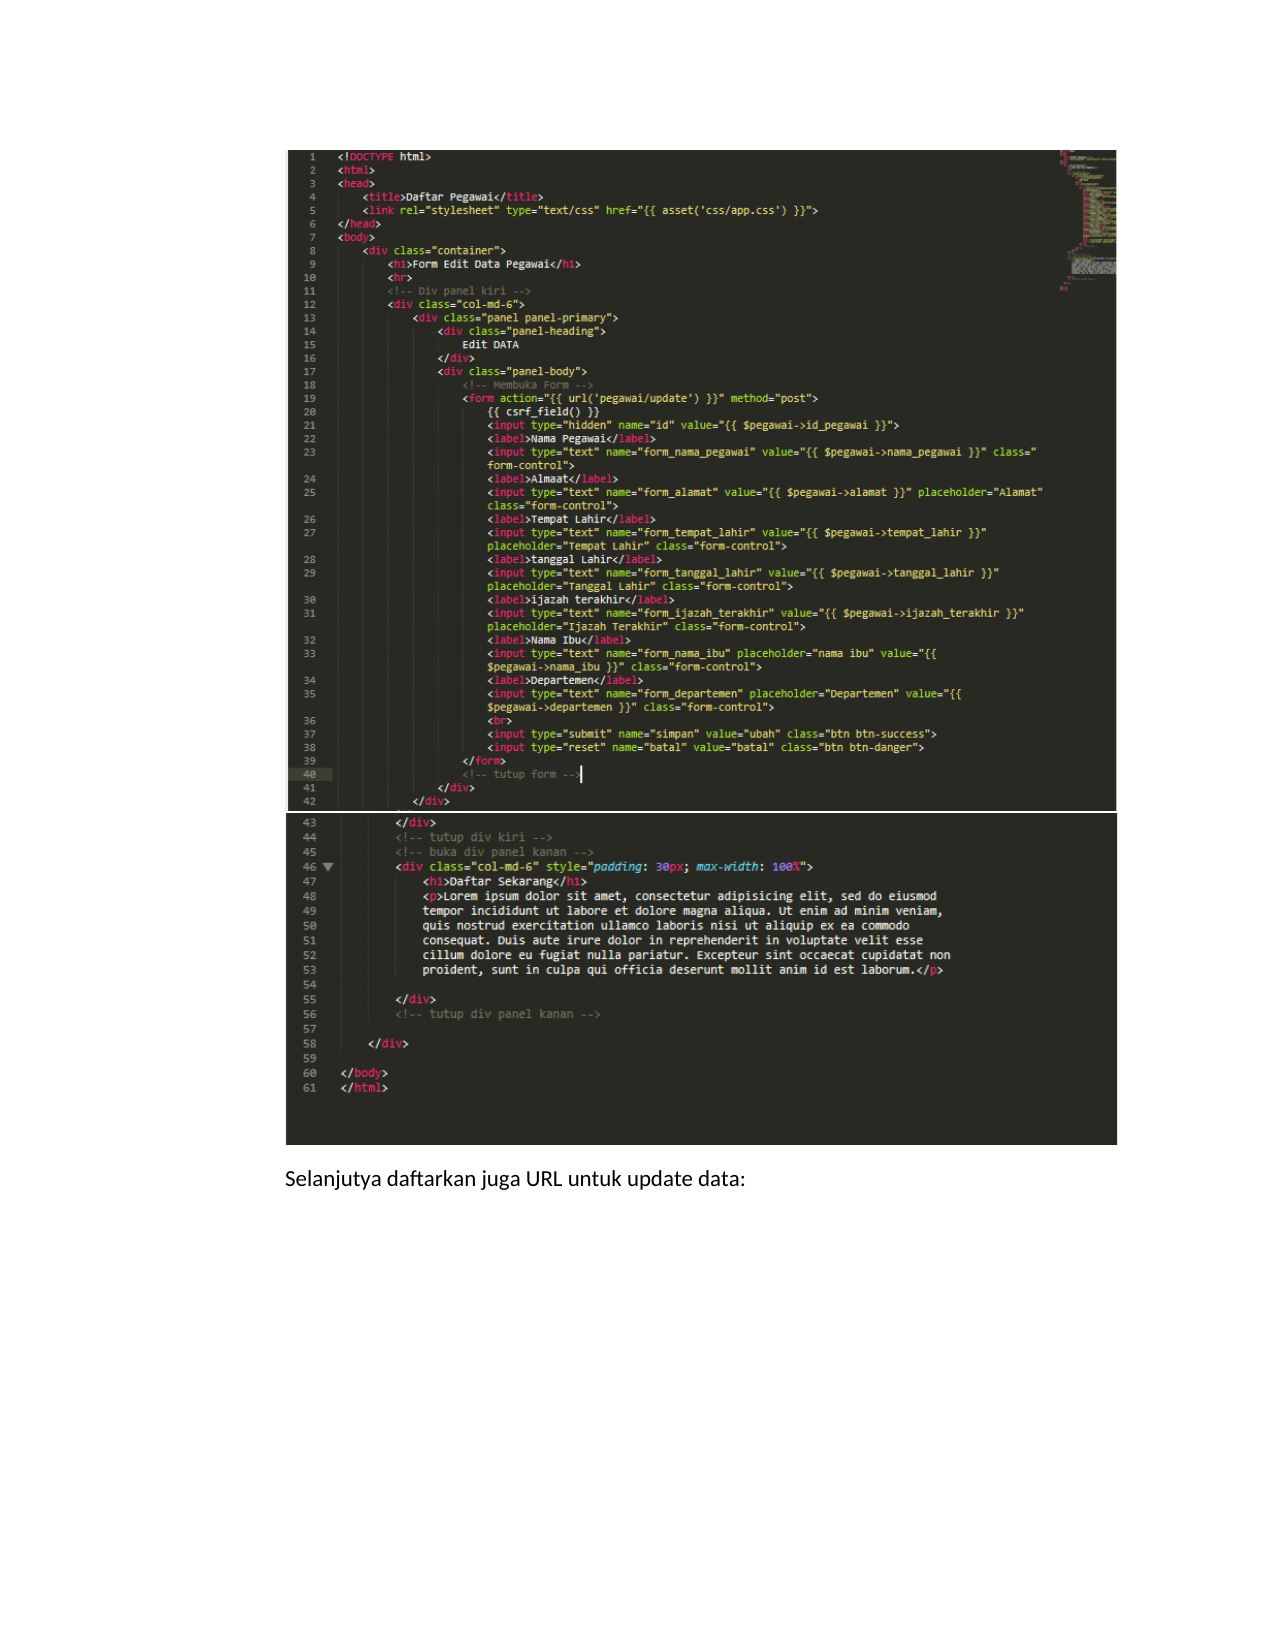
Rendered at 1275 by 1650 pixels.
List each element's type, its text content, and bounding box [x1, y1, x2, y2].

picture [285, 813, 1118, 1145]
picture [285, 150, 1117, 811]
text Selanjutya daftarkan juga URL untuk update data: [285, 1164, 1125, 1192]
